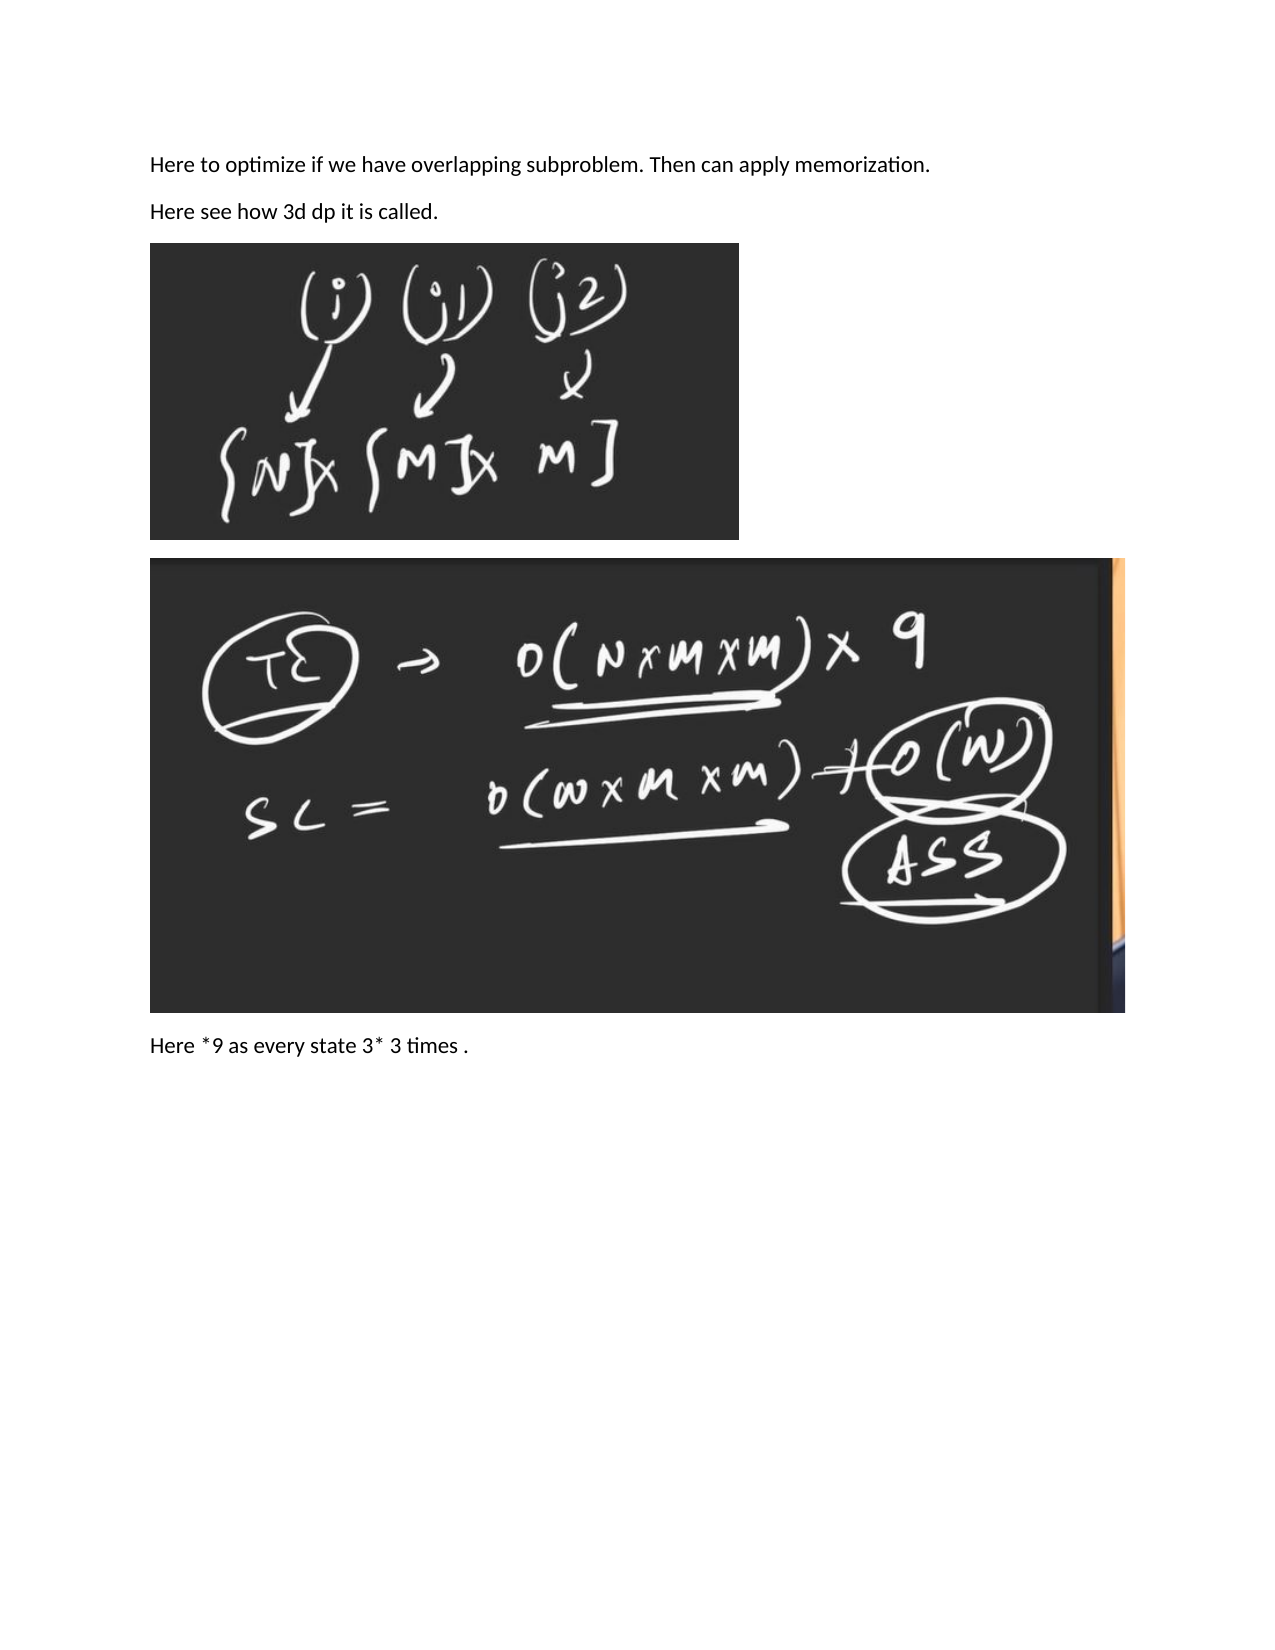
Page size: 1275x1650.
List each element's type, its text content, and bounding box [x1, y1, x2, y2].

picture [150, 558, 1125, 1013]
text Here *9 as every state 3* 3 times . [150, 1031, 1125, 1059]
text Here see how 3d dp it is called. [150, 197, 1125, 225]
picture [150, 243, 739, 540]
text Here to optimize if we have overlapping subproblem. Then can apply memorization. [150, 150, 1125, 178]
